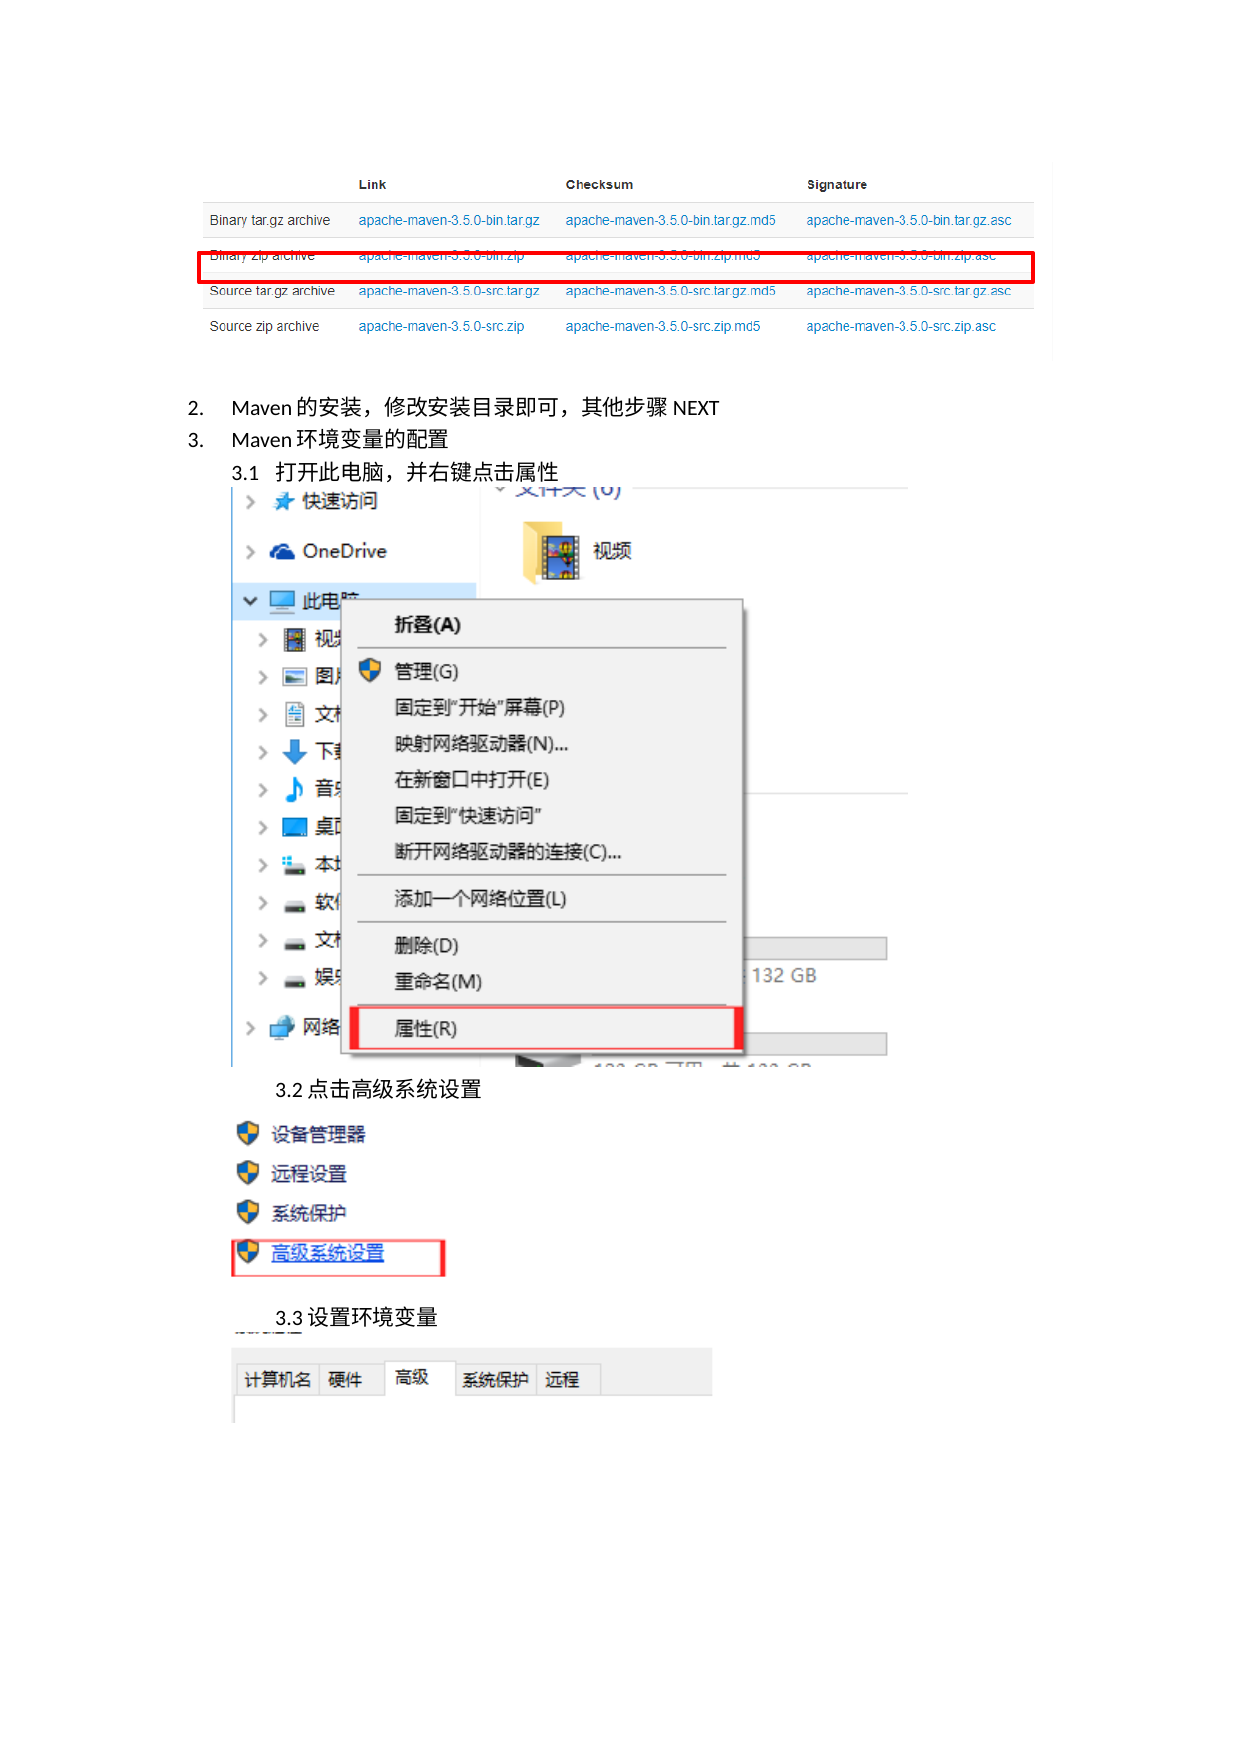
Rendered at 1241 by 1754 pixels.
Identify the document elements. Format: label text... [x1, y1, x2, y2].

text 3.3设置环境变量 [231, 1299, 1053, 1332]
text 2. Maven的安装，修改安装目录即可，其他步骤NEXT [187, 389, 1053, 422]
picture [231, 1332, 713, 1423]
picture [231, 1104, 508, 1299]
text 3.2点击高级系统设置 [231, 1072, 1053, 1104]
picture [187, 162, 1053, 361]
text 3.1 打开此电脑，并右键点击属性 [187, 454, 1053, 487]
text 3. Maven环境变量的配置 [187, 422, 1053, 454]
picture [231, 487, 908, 1067]
